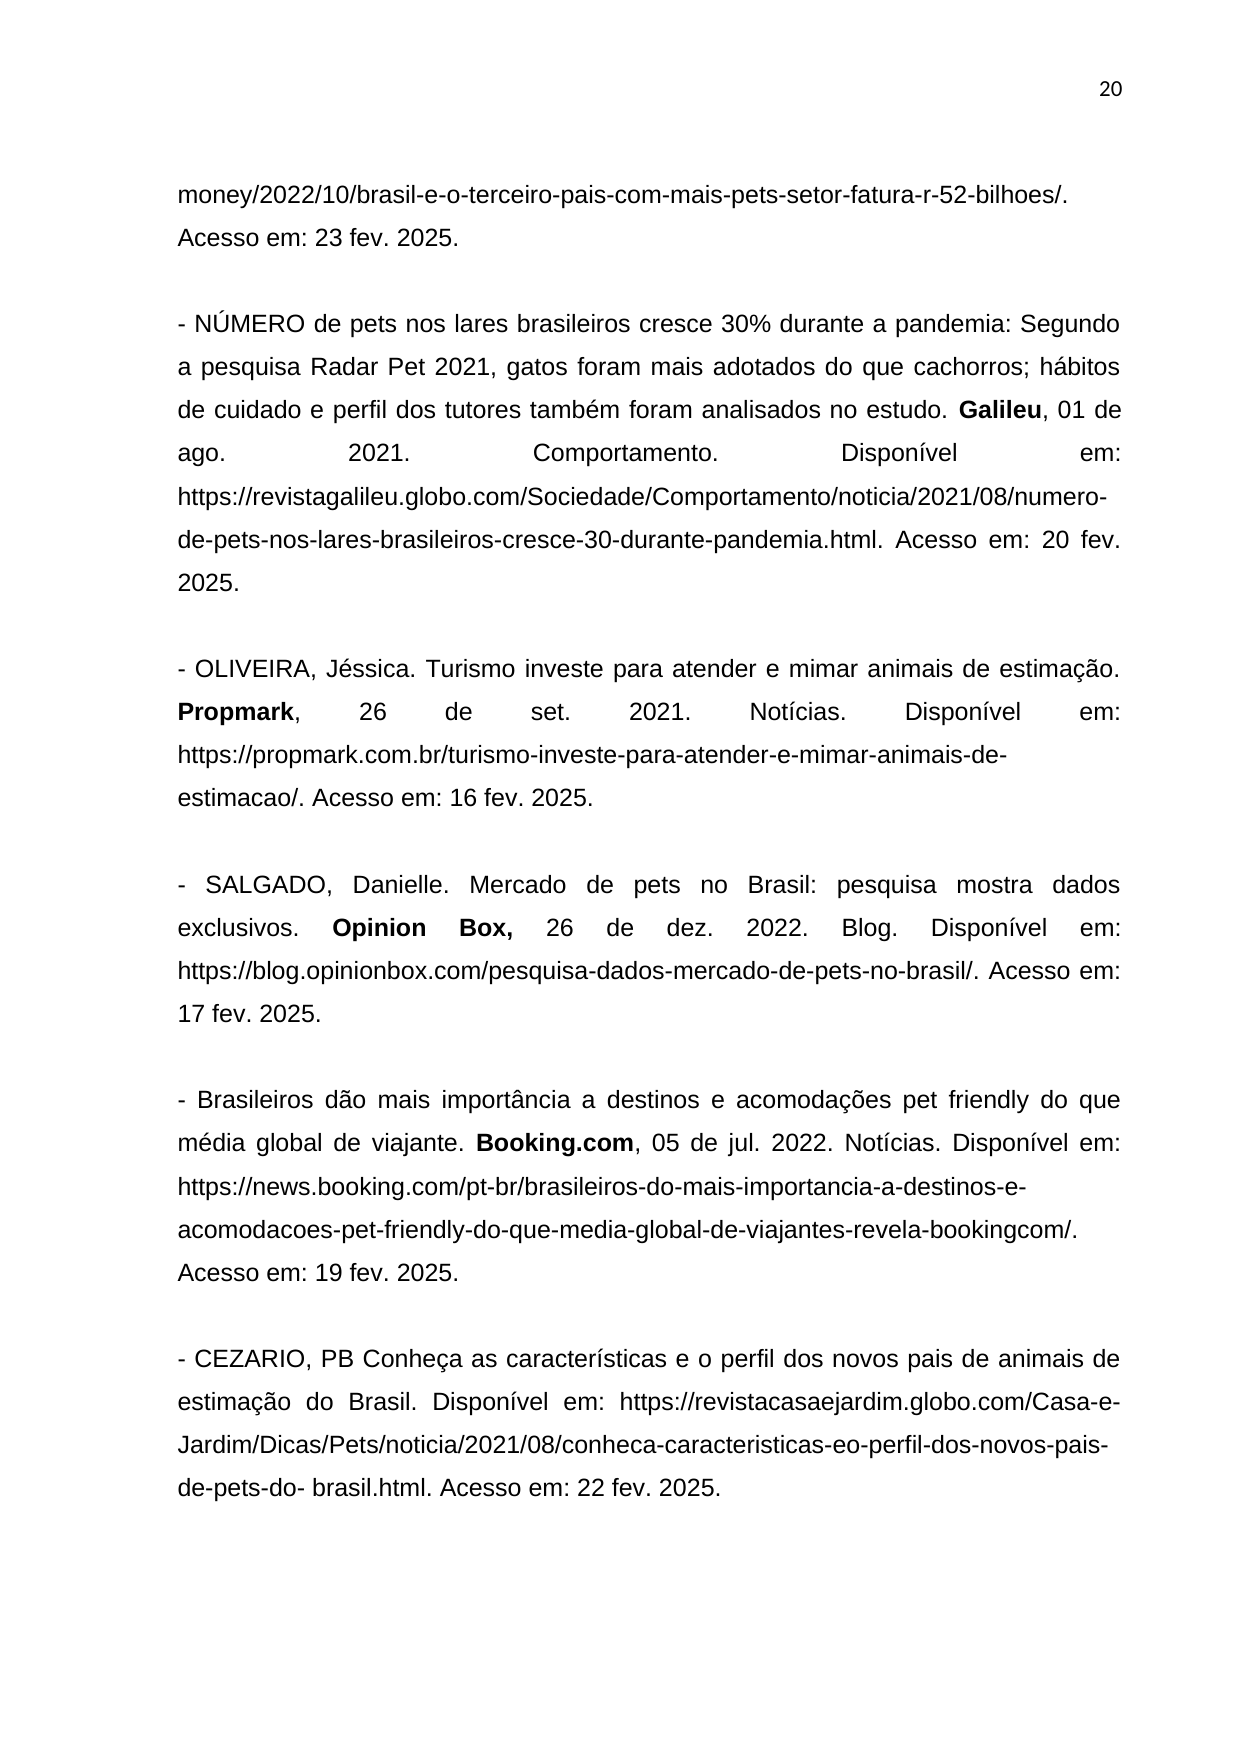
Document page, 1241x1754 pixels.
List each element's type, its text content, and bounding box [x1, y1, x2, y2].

text - OLIVEIRA, Jéssica. Turismo investe para atender e mimar animais de estimação. Propmark, 26 de set. 2021. Notícias. Disponível em: https://propmark.com.br/turismo-investe-para-atender-e-mimar-animais-de-estimacao/. Acesso em: 16 fev. 2025. [177, 654, 1122, 812]
text - Brasileiros dão mais importância a destinos e acomodações pet friendly do que média global de viajante. Booking.com, 05 de jul. 2022. Notícias. Disponível em: https://news.booking.com/pt-br/brasileiros-do-mais-importancia-a-destinos-e-acomodacoes-pet-friendly-do-que-media-global-de-viajantes-revela-bookingcom/. Acesso em: 19 fev. 2025. [177, 1085, 1122, 1286]
text - SALGADO, Danielle. Mercado de pets no Brasil: pesquisa mostra dados exclusivos. Opinion Box, 26 de dez. 2022. Blog. Disponível em: https://blog.opinionbox.com/pesquisa-dados-mercado-de-pets-no-brasil/. Acesso em: 17 fev. 2025. [177, 869, 1122, 1028]
text - CEZARIO, PB Conheça as características e o perfil dos novos pais de animais de estimação do Brasil. Disponível em: https://revistacasaejardim.globo.com/Casa-e-Jardim/Dicas/Pets/noticia/2021/08/conheca-caracteristicas-eo-perfil-dos-novos-pais-de-pets-do- brasil.html. Acesso em: 22 fev. 2025. [177, 1344, 1122, 1502]
text - NÚMERO de pets nos lares brasileiros cresce 30% durante a pandemia: Segundo a pesquisa Radar Pet 2021, gatos foram mais adotados do que cachorros; hábitos de cuidado e perfil dos tutores também foram analisados no estudo. Galileu, 01 de ago. 2021. Comportamento. Disponível em: https://revistagalileu.globo.com/Sociedade/Comportamento/noticia/2021/08/numero-de-pets-nos-lares-brasileiros-cresce-30-durante-pandemia.html. Acesso em: 20 fev. 2025. [177, 309, 1122, 596]
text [177, 179, 1122, 251]
